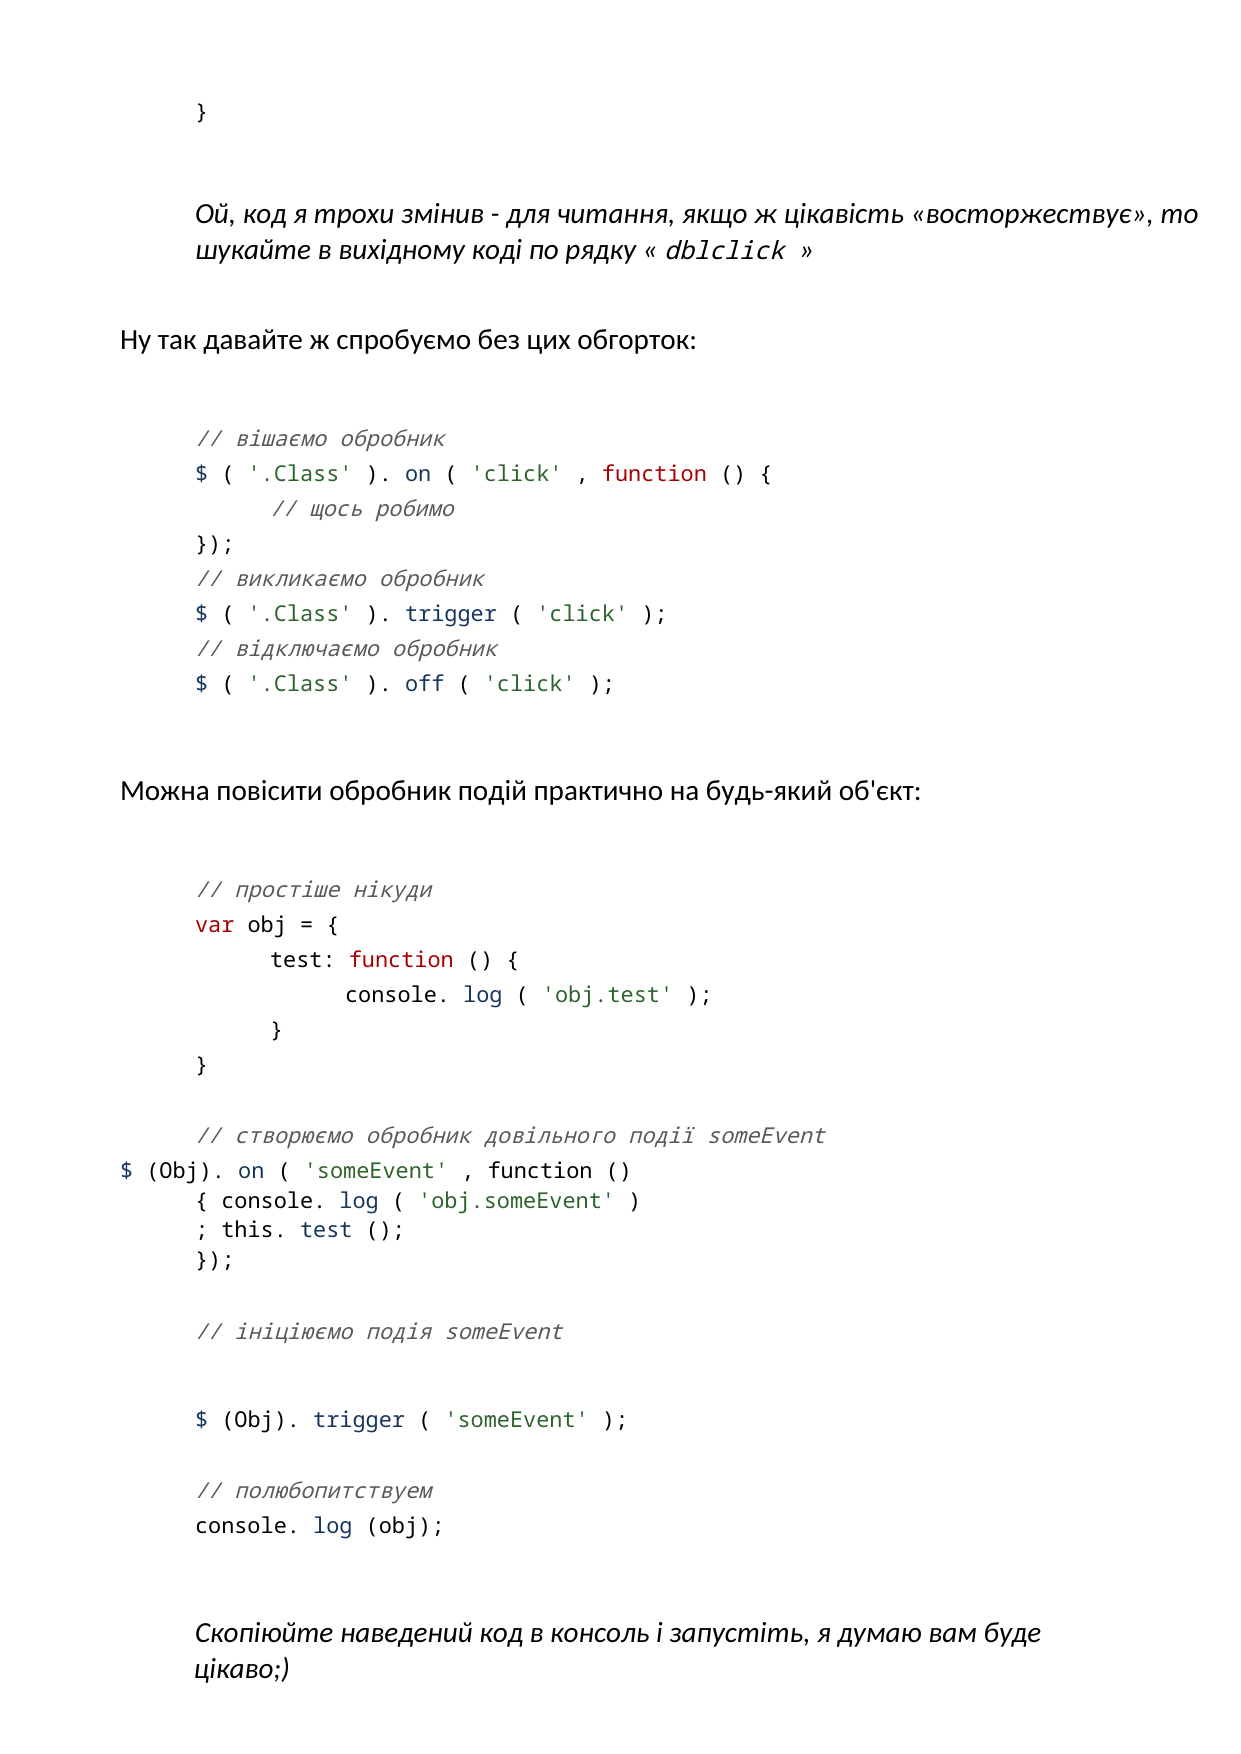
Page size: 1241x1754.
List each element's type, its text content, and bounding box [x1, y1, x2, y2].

text // полюбопитствуем [195, 1475, 1232, 1505]
text var obj = { [195, 909, 1232, 939]
text $ (Obj). on ( 'someEvent' , function () { console. log ( 'obj.someEvent' ); this. test (); [120, 1155, 649, 1244]
text Ну так давайте ж спробуємо без цих обгорток: [120, 321, 1232, 357]
text Ой, код я трохи змінив - для читання, якщо ж цікавість «восторжествує», то шукайте в вихідному коді по рядку « dblclick » [195, 195, 1232, 267]
text $ ( '.Class' ). trigger ( 'click' ); [195, 598, 1232, 628]
text console. log (obj); [195, 1510, 1232, 1540]
text // простіше нікуди [195, 874, 1232, 904]
text console. log ( 'obj.test' ); [345, 979, 1232, 1009]
text } [195, 1049, 1232, 1079]
text Можна повісити обробник подій практично на будь-який об'єкт: [120, 772, 1232, 808]
text // викликаємо обробник [195, 563, 1232, 593]
text test: function () { [270, 944, 1232, 974]
text }); [195, 1244, 1232, 1274]
text // ініціюємо подія someEvent [195, 1316, 1232, 1345]
text } [195, 96, 1232, 126]
text }); [195, 528, 1232, 558]
text } [270, 1014, 1232, 1044]
text // щось робимо [270, 493, 1232, 523]
text // створюємо обробник довільного події someEvent [195, 1120, 1232, 1150]
text $ ( '.Class' ). off ( 'click' ); [195, 668, 1232, 698]
text // вішаємо обробник [195, 423, 1232, 453]
text Скопіюйте наведений код в консоль і запустіть, я думаю вам буде цікаво;) [193, 1614, 1111, 1685]
text // відключаємо обробник [195, 633, 1232, 663]
text $ ( '.Class' ). on ( 'click' , function () { [195, 458, 1232, 488]
text $ (Obj). trigger ( 'someEvent' ); [195, 1403, 1232, 1433]
